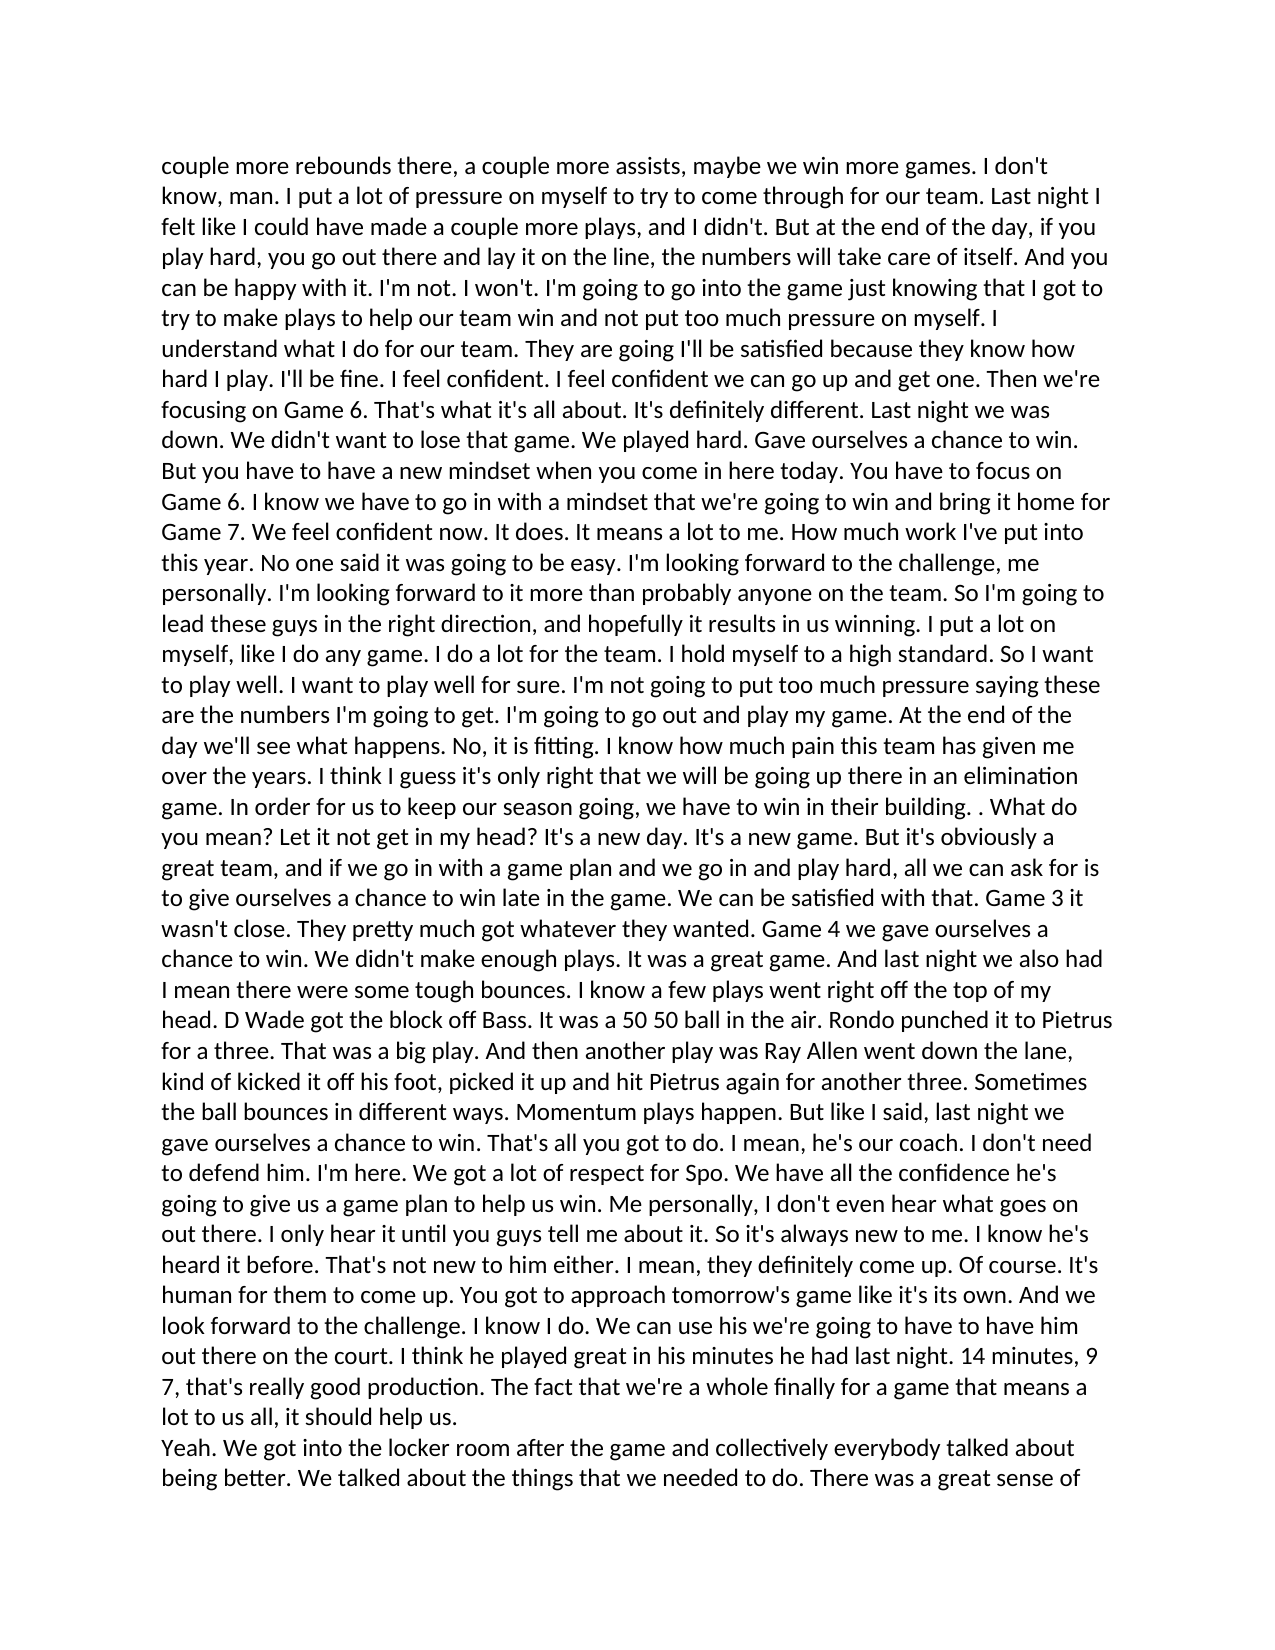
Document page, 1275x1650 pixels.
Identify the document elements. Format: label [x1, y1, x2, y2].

table_cell [150, 150, 1125, 1432]
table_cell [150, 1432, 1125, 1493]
